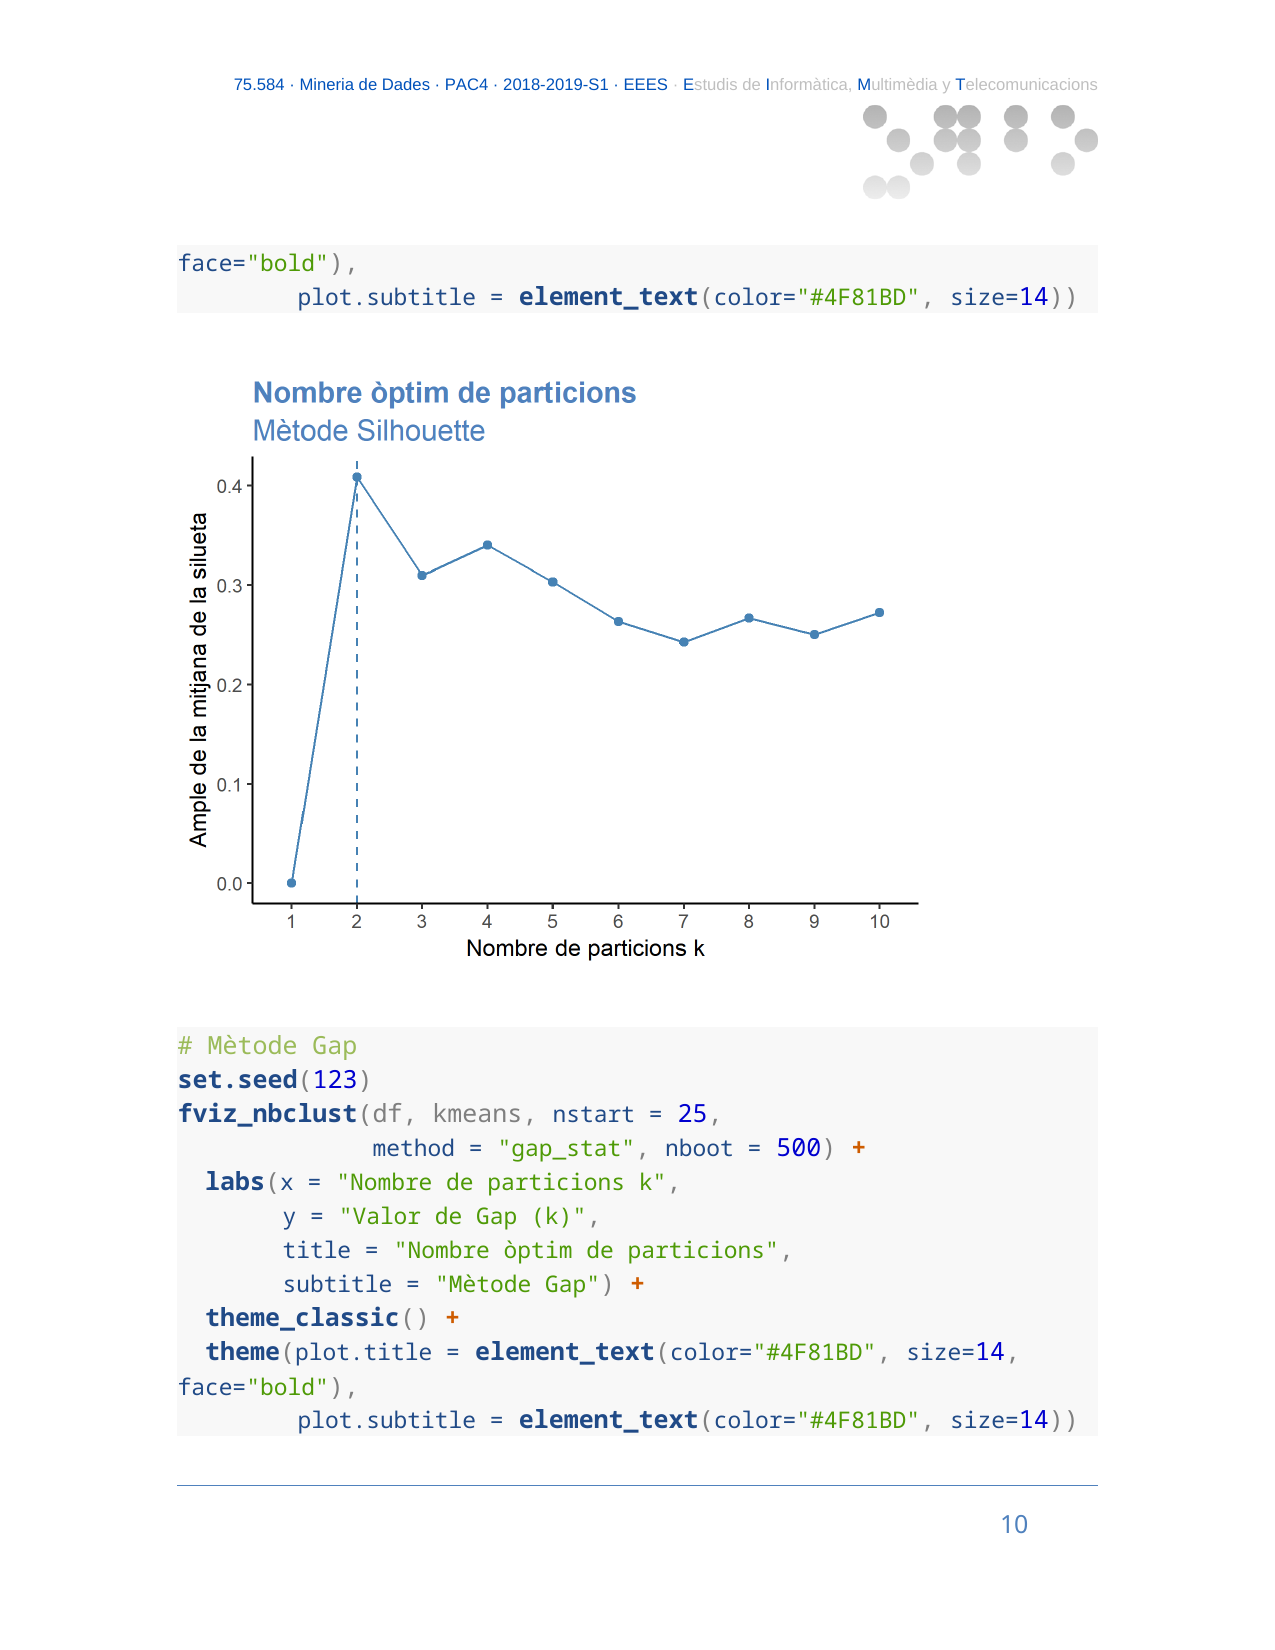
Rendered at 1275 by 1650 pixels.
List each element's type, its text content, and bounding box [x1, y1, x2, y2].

picture [863, 94, 1098, 211]
text # Mètode Gap set.seed(123) fviz_nbclust(df, kmeans, nstart = 25, method = "gap_stat", nboot = 500) + labs(x = "Nombre de particions k", y = "Valor de Gap (k)", title = "Nombre òptim de particions", subtitle = "Mètode Gap") + theme_classic() + theme(plot.title = element_text(color="#4F81BD", size=14, face="bold"), plot.subtitle = element_text(color="#4F81BD", size=14)) [177, 1027, 1098, 1436]
picture [177, 369, 930, 972]
